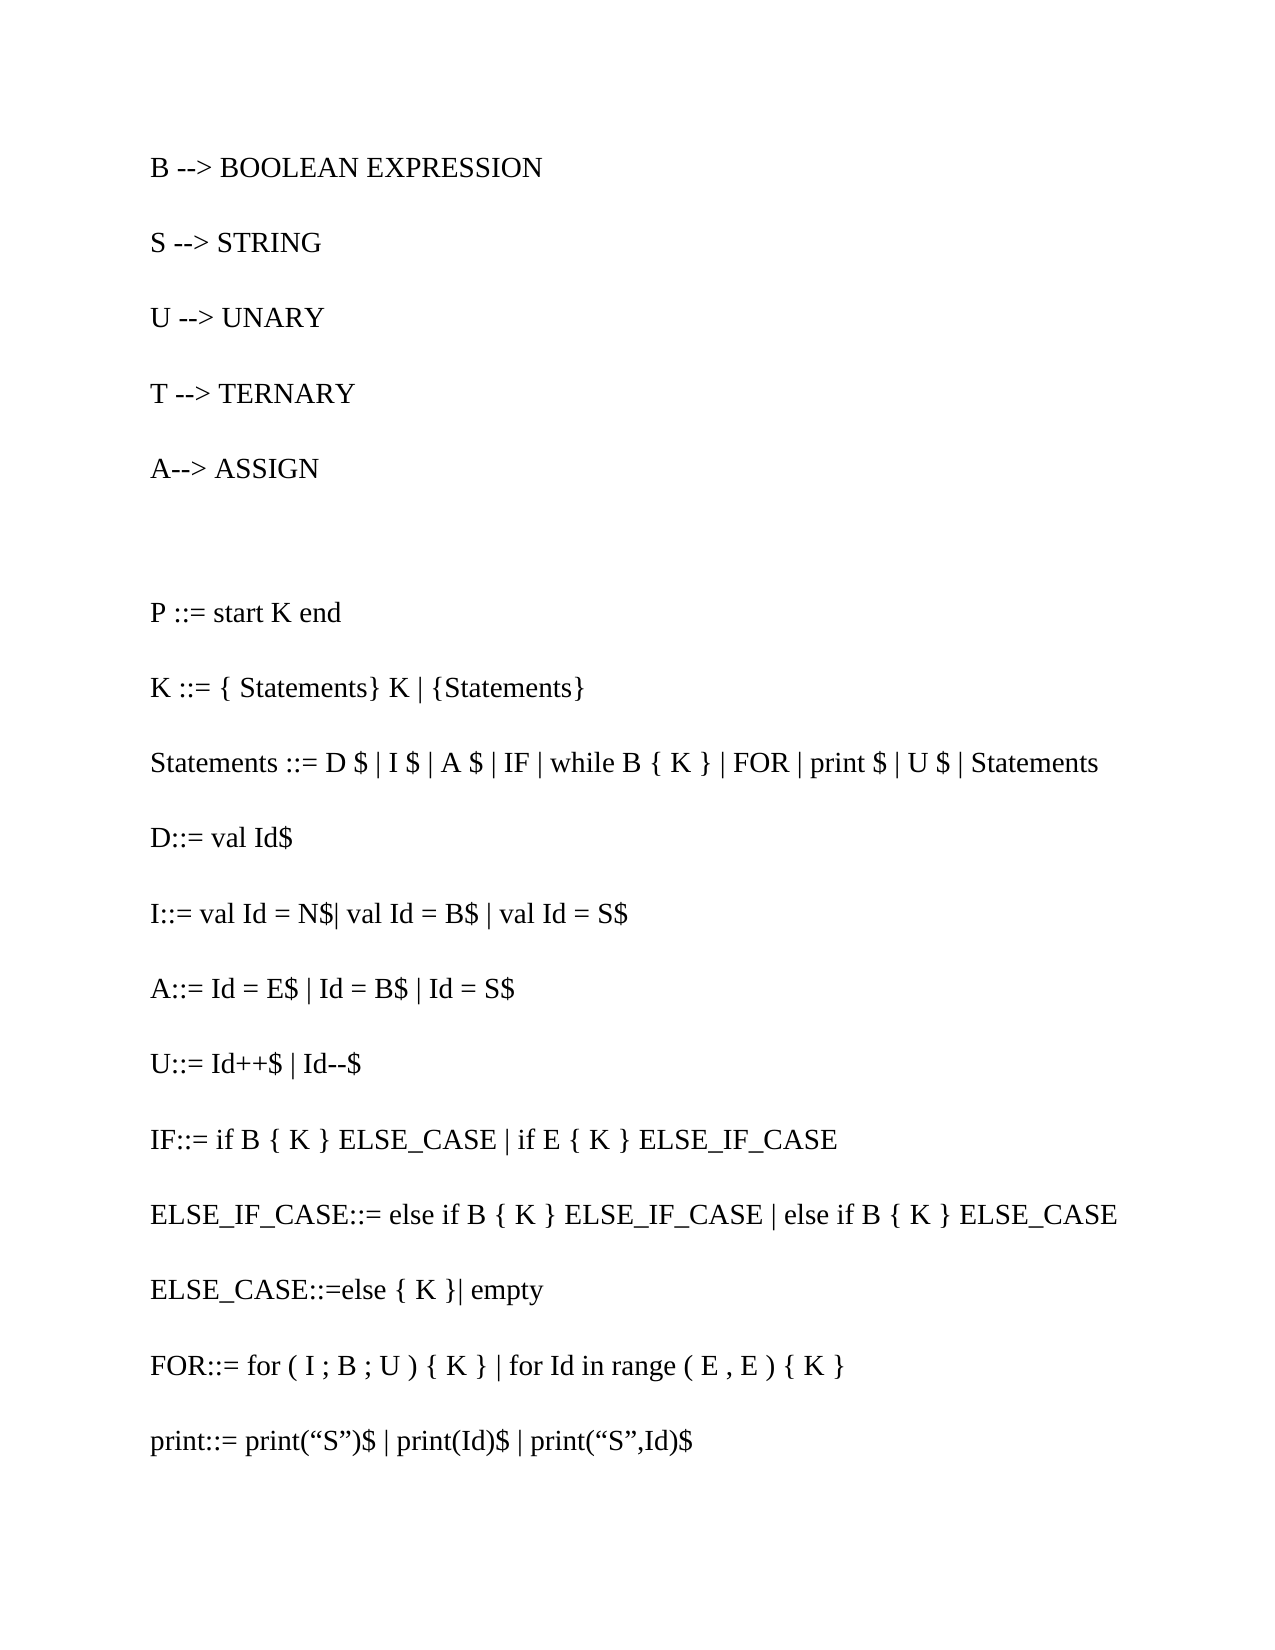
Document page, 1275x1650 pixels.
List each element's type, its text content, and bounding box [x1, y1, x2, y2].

text D::= val Id$ [150, 821, 1125, 854]
text A--> ASSIGN [150, 451, 1125, 485]
text Statements ::= D $ | I $ | A $ | IF | while B { K } | FOR | print $ | U $ | Statements [150, 745, 1125, 779]
text U::= Id++$ | Id--$ [150, 1047, 1125, 1080]
text P ::= start K end [150, 595, 1125, 628]
text I::= val Id = N$| val Id = B$ | val Id = S$ [150, 896, 1125, 929]
text IF::= if B { K } ELSE_CASE | if E { K } ELSE_IF_CASE [150, 1122, 1125, 1155]
text print::= print(“S”)$ | print(Id)$ | print(“S”,Id)$ [150, 1423, 1125, 1457]
text A::= Id = E$ | Id = B$ | Id = S$ [150, 971, 1125, 1005]
text S --> STRING [150, 225, 1125, 259]
text K ::= { Statements} K | {Statements} [150, 670, 1125, 703]
text T --> TERNARY [150, 376, 1125, 409]
text FOR::= for ( I ; B ; U ) { K } | for Id in range ( E , E ) { K } [150, 1348, 1125, 1381]
text U --> UNARY [150, 301, 1125, 334]
text ELSE_CASE::=else { K }| empty [150, 1272, 1125, 1306]
text ELSE_IF_CASE::= else if B { K } ELSE_IF_CASE | else if B { K } ELSE_CASE [150, 1197, 1125, 1231]
text B --> BOOLEAN EXPRESSION [150, 150, 1125, 183]
